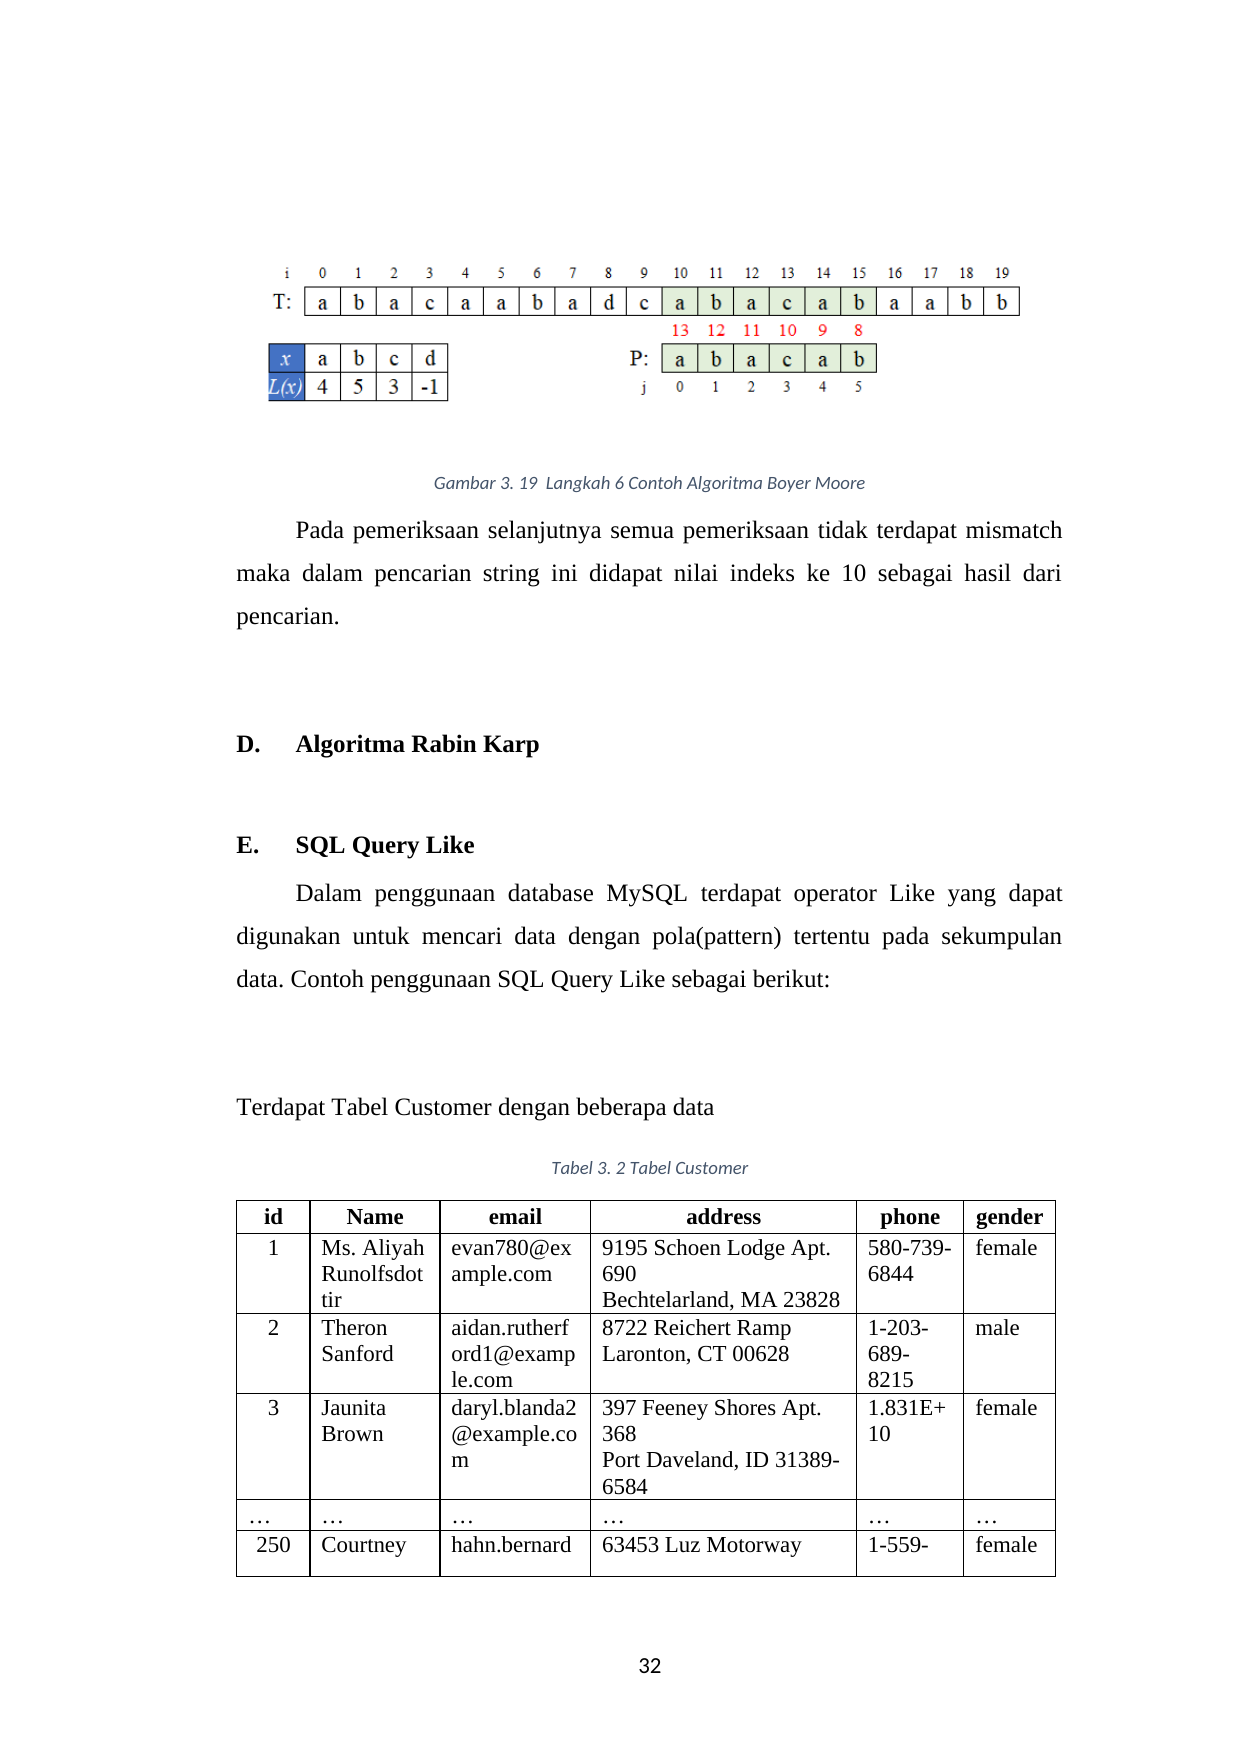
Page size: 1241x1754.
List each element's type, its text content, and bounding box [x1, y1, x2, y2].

text Dalam penggunaan database MySQL terdapat operator Like yang dapat digunakan untuk mencari data dengan pola(pattern) tertentu pada sekumpulan data. Contoh penggunaan SQL Query Like sebagai berikut: [236, 878, 1063, 993]
table_cell female [964, 1394, 1055, 1499]
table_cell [591, 1531, 856, 1576]
list Algoritma Rabin Karp [236, 729, 1063, 758]
text Pada pemeriksaan selanjutnya semua pemeriksaan tidak terdapat mismatch maka dalam pencarian string ini didapat nilai indeks ke 10 sebagai hasil dari pencarian. [236, 515, 1063, 630]
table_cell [441, 1531, 590, 1576]
table_cell 1-203-689-8215 [857, 1314, 963, 1393]
table_cell 2 [237, 1314, 309, 1393]
text Tabel 3. 2 Tabel Customer [236, 1156, 1063, 1179]
table_cell 1.831E+10 [857, 1394, 963, 1499]
table_cell evan780@example.com [441, 1234, 590, 1313]
table_header phone [857, 1201, 963, 1232]
table_cell … [964, 1500, 1055, 1530]
table_cell male [964, 1314, 1055, 1393]
table_cell 250 000 [237, 1531, 309, 1576]
table_cell Courtney Brakus [311, 1531, 439, 1576]
table_cell daryl.blanda2@example.com [441, 1394, 590, 1499]
table_cell … [311, 1500, 439, 1530]
table_cell Jaunita Brown [311, 1394, 439, 1499]
table_cell … [237, 1500, 309, 1530]
table_cell 1 [237, 1234, 309, 1313]
table_cell aidan.rutherford1@example.com [441, 1314, 590, 1393]
list SQL Query Like [236, 830, 1063, 859]
table_header Name [311, 1201, 439, 1232]
table_header id [237, 1201, 309, 1232]
table_header address [591, 1201, 856, 1232]
table_cell … [857, 1500, 963, 1530]
text Gambar 3. 19 Langkah 6 Contoh Algoritma Boyer Moore [236, 471, 1063, 494]
text Terdapat Tabel Customer dengan beberapa data [236, 1092, 1063, 1121]
table_cell 1-559-352-4733 [857, 1531, 963, 1576]
table_header email [441, 1201, 590, 1232]
table_cell … [591, 1500, 856, 1530]
table_cell 397 Feeney Shores Apt. 368 Port Daveland, ID 31389-6584 [591, 1394, 856, 1499]
table_cell Ms. Aliyah Runolfsdottir [311, 1234, 439, 1313]
table_cell 8722 Reichert Ramp Laronton, CT 00628 [591, 1314, 856, 1393]
table_cell female [964, 1234, 1055, 1313]
table_cell female [964, 1531, 1055, 1576]
table_cell 3 [237, 1394, 309, 1499]
table_cell Theron Sanford [311, 1314, 439, 1393]
table_cell … [441, 1500, 590, 1530]
table_cell 9195 Schoen Lodge Apt. 690 Bechtelarland, MA 23828 [591, 1234, 856, 1313]
table_header gender [964, 1201, 1055, 1232]
picture [236, 236, 1063, 437]
table_cell 580-739-6844 [857, 1234, 963, 1313]
